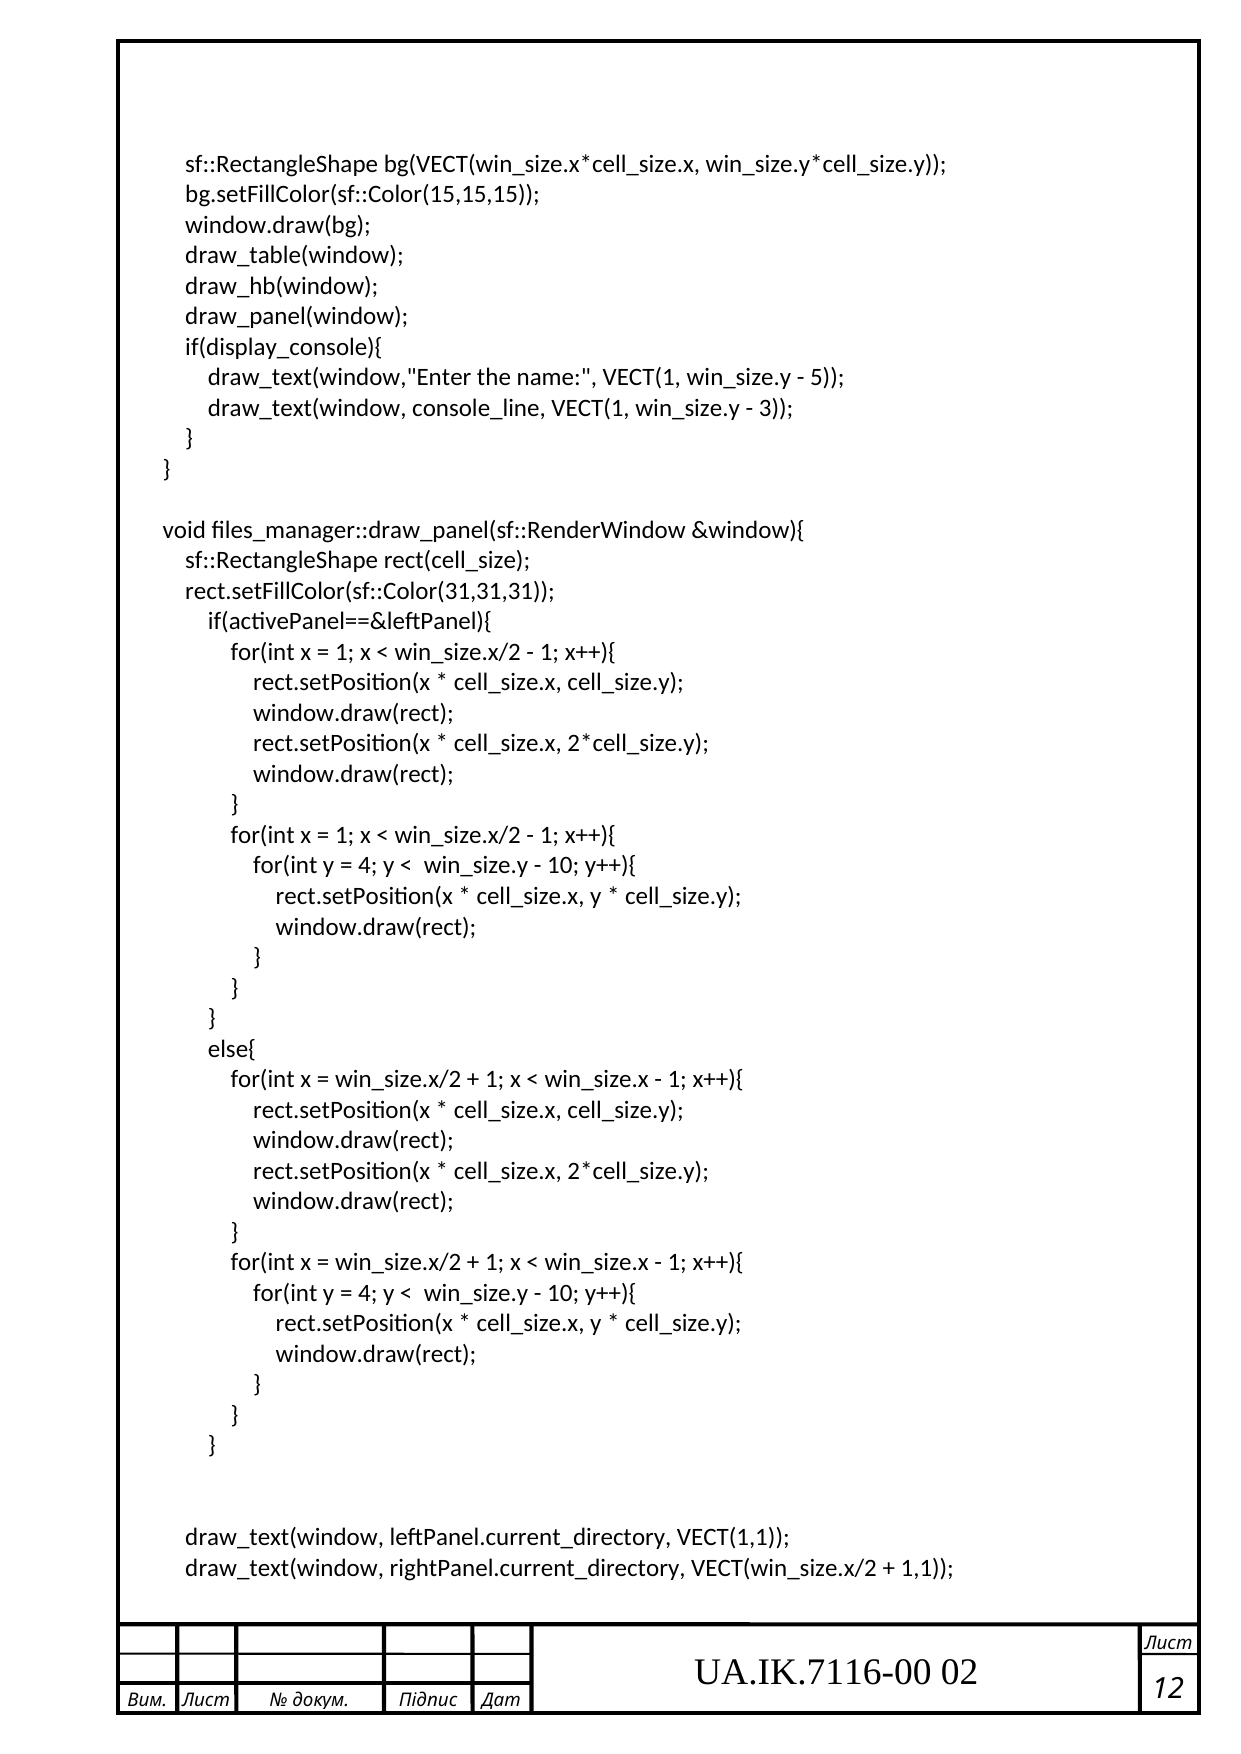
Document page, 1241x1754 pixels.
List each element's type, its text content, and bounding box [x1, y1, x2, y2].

list window.draw(rect); [162, 1185, 1181, 1216]
list rect.setPosition(x * cell_size.x, cell_size.y); [162, 1094, 1181, 1124]
list window.draw(rect); [162, 758, 1181, 789]
list if(display_console){ [162, 331, 1181, 361]
list } [162, 972, 1181, 1002]
list } [162, 1002, 1181, 1033]
list rect.setPosition(x * cell_size.x, y * cell_size.y); [162, 1307, 1181, 1338]
list } [162, 1368, 1181, 1399]
list sf::RectangleShape rect(cell_size); [162, 544, 1181, 575]
list } [162, 1216, 1181, 1246]
list window.draw(rect); [162, 697, 1181, 728]
list } [162, 453, 1181, 483]
list rect.setPosition(x * cell_size.x, 2*cell_size.y); [162, 728, 1181, 758]
list draw_text(window, leftPanel.current_directory, VECT(1,1)); [162, 1521, 1181, 1552]
list } [162, 422, 1181, 453]
list draw_hb(window); [162, 270, 1181, 300]
list rect.setPosition(x * cell_size.x, 2*cell_size.y); [162, 1155, 1181, 1185]
list draw_panel(window); [162, 300, 1181, 331]
list window.draw(rect); [162, 911, 1181, 941]
list draw_text(window, console_line, VECT(1, win_size.y - 3)); [162, 392, 1181, 422]
list sf::RectangleShape bg(VECT(win_size.x*cell_size.x, win_size.y*cell_size.y)); [162, 148, 1181, 178]
list for(int y = 4; y < win_size.y - 10; y++){ [162, 1277, 1181, 1307]
list window.draw(rect); [162, 1338, 1181, 1368]
list } [162, 789, 1181, 819]
list draw_table(window); [162, 239, 1181, 270]
list for(int x = win_size.x/2 + 1; x < win_size.x - 1; x++){ [162, 1063, 1181, 1094]
list bg.setFillColor(sf::Color(15,15,15)); [162, 178, 1181, 209]
list } [162, 1399, 1181, 1429]
list } [162, 1429, 1181, 1460]
list for(int y = 4; y < win_size.y - 10; y++){ [162, 850, 1181, 880]
list draw_text(window, rightPanel.current_directory, VECT(win_size.x/2 + 1,1)); [162, 1552, 1181, 1582]
list for(int x = 1; x < win_size.x/2 - 1; x++){ [162, 819, 1181, 850]
list } [162, 941, 1181, 972]
list window.draw(rect); [162, 1124, 1181, 1155]
list rect.setFillColor(sf::Color(31,31,31)); [162, 575, 1181, 606]
list if(activePanel==&leftPanel){ [162, 606, 1181, 636]
list rect.setPosition(x * cell_size.x, cell_size.y); [162, 667, 1181, 697]
list for(int x = 1; x < win_size.x/2 - 1; x++){ [162, 636, 1181, 667]
list draw_text(window,"Enter the name:", VECT(1, win_size.y - 5)); [162, 361, 1181, 392]
list rect.setPosition(x * cell_size.x, y * cell_size.y); [162, 880, 1181, 911]
list void files_manager::draw_panel(sf::RenderWindow &window){ [162, 514, 1181, 544]
list for(int x = win_size.x/2 + 1; x < win_size.x - 1; x++){ [162, 1246, 1181, 1277]
list else{ [162, 1033, 1181, 1063]
list window.draw(bg); [162, 209, 1181, 239]
